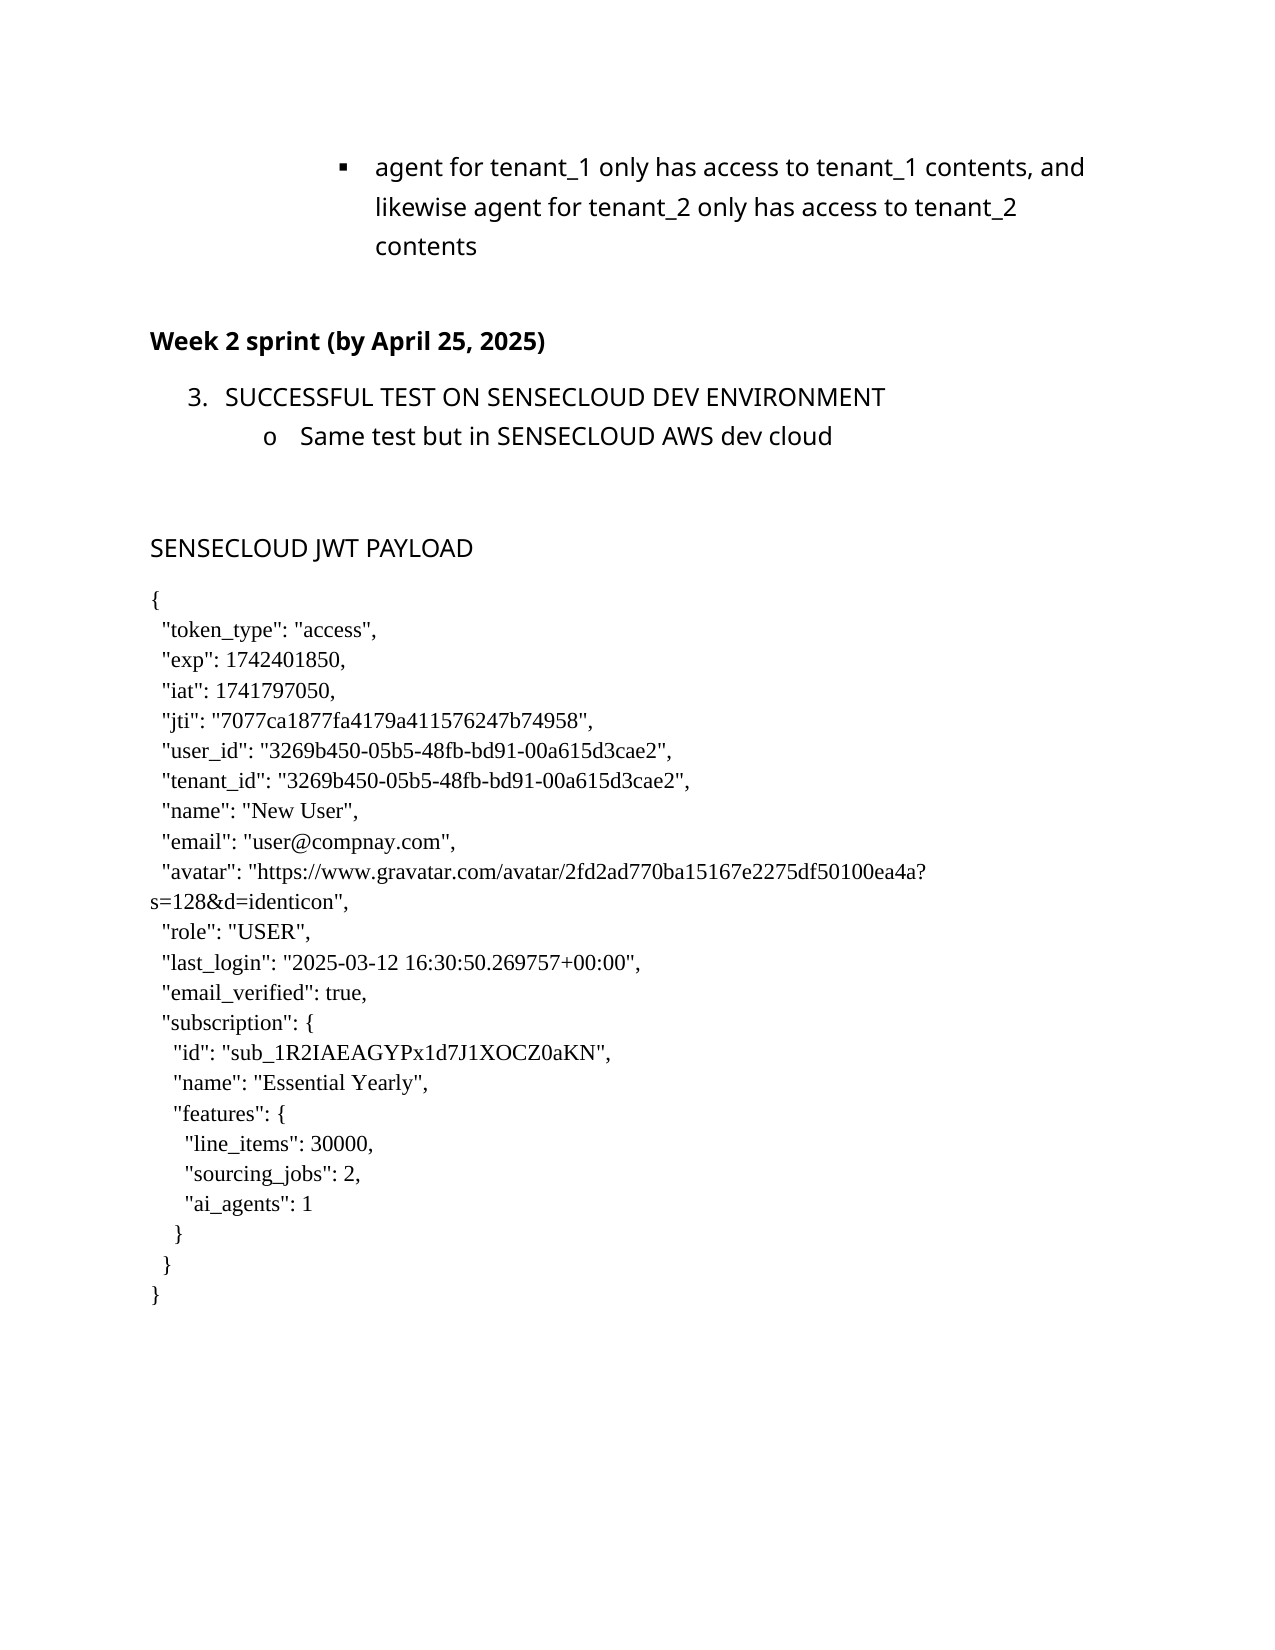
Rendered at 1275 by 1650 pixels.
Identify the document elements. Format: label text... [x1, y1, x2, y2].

text } [150, 1281, 1125, 1307]
list Same test but in SENSECLOUD AWS dev cloud [262, 418, 1125, 453]
text "features": { [150, 1099, 1125, 1126]
text "avatar": "https://www.gravatar.com/avatar/2fd2ad770ba15167e2275df50100ea4a?s=128&d=identicon", [150, 858, 1125, 914]
text "iat": 1741797050, [150, 677, 1125, 703]
text "last_login": "2025-03-12 16:30:50.269757+00:00", [150, 948, 1125, 975]
text } [150, 1220, 1125, 1247]
text "tenant_id": "3269b450-05b5-48fb-bd91-00a615d3cae2", [150, 767, 1125, 794]
text "jti": "7077ca1877fa4179a411576247b74958", [150, 707, 1125, 733]
text "email": "user@compnay.com", [150, 828, 1125, 854]
text } [150, 1251, 1125, 1277]
text "id": "sub_1R2IAEAGYPx1d7J1XOCZ0aKN", [150, 1039, 1125, 1066]
text "subscription": { [150, 1009, 1125, 1035]
text "role": "USER", [150, 918, 1125, 945]
text "name": "Essential Yearly", [150, 1069, 1125, 1096]
text Week 2 sprint (by April 25, 2025) [150, 323, 1125, 357]
text "user_id": "3269b450-05b5-48fb-bd91-00a615d3cae2", [150, 737, 1125, 763]
text SENSECLOUD JWT PAYLOAD [150, 530, 1125, 564]
text "line_items": 30000, [150, 1130, 1125, 1156]
text "ai_agents": 1 [150, 1190, 1125, 1217]
text "email_verified": true, [150, 979, 1125, 1005]
list SUCCESSFUL TEST ON SENSECLOUD DEV ENVIRONMENT [187, 379, 1125, 413]
text { [150, 586, 1125, 612]
text "exp": 1742401850, [150, 646, 1125, 673]
text "name": "New User", [150, 797, 1125, 824]
text "token_type": "access", [150, 616, 1125, 643]
list agent for tenant_1 only has access to tenant_1 contents, and likewise agent for tenant_2 only has access to tenant_2 contents [337, 150, 1125, 262]
text "sourcing_jobs": 2, [150, 1160, 1125, 1186]
